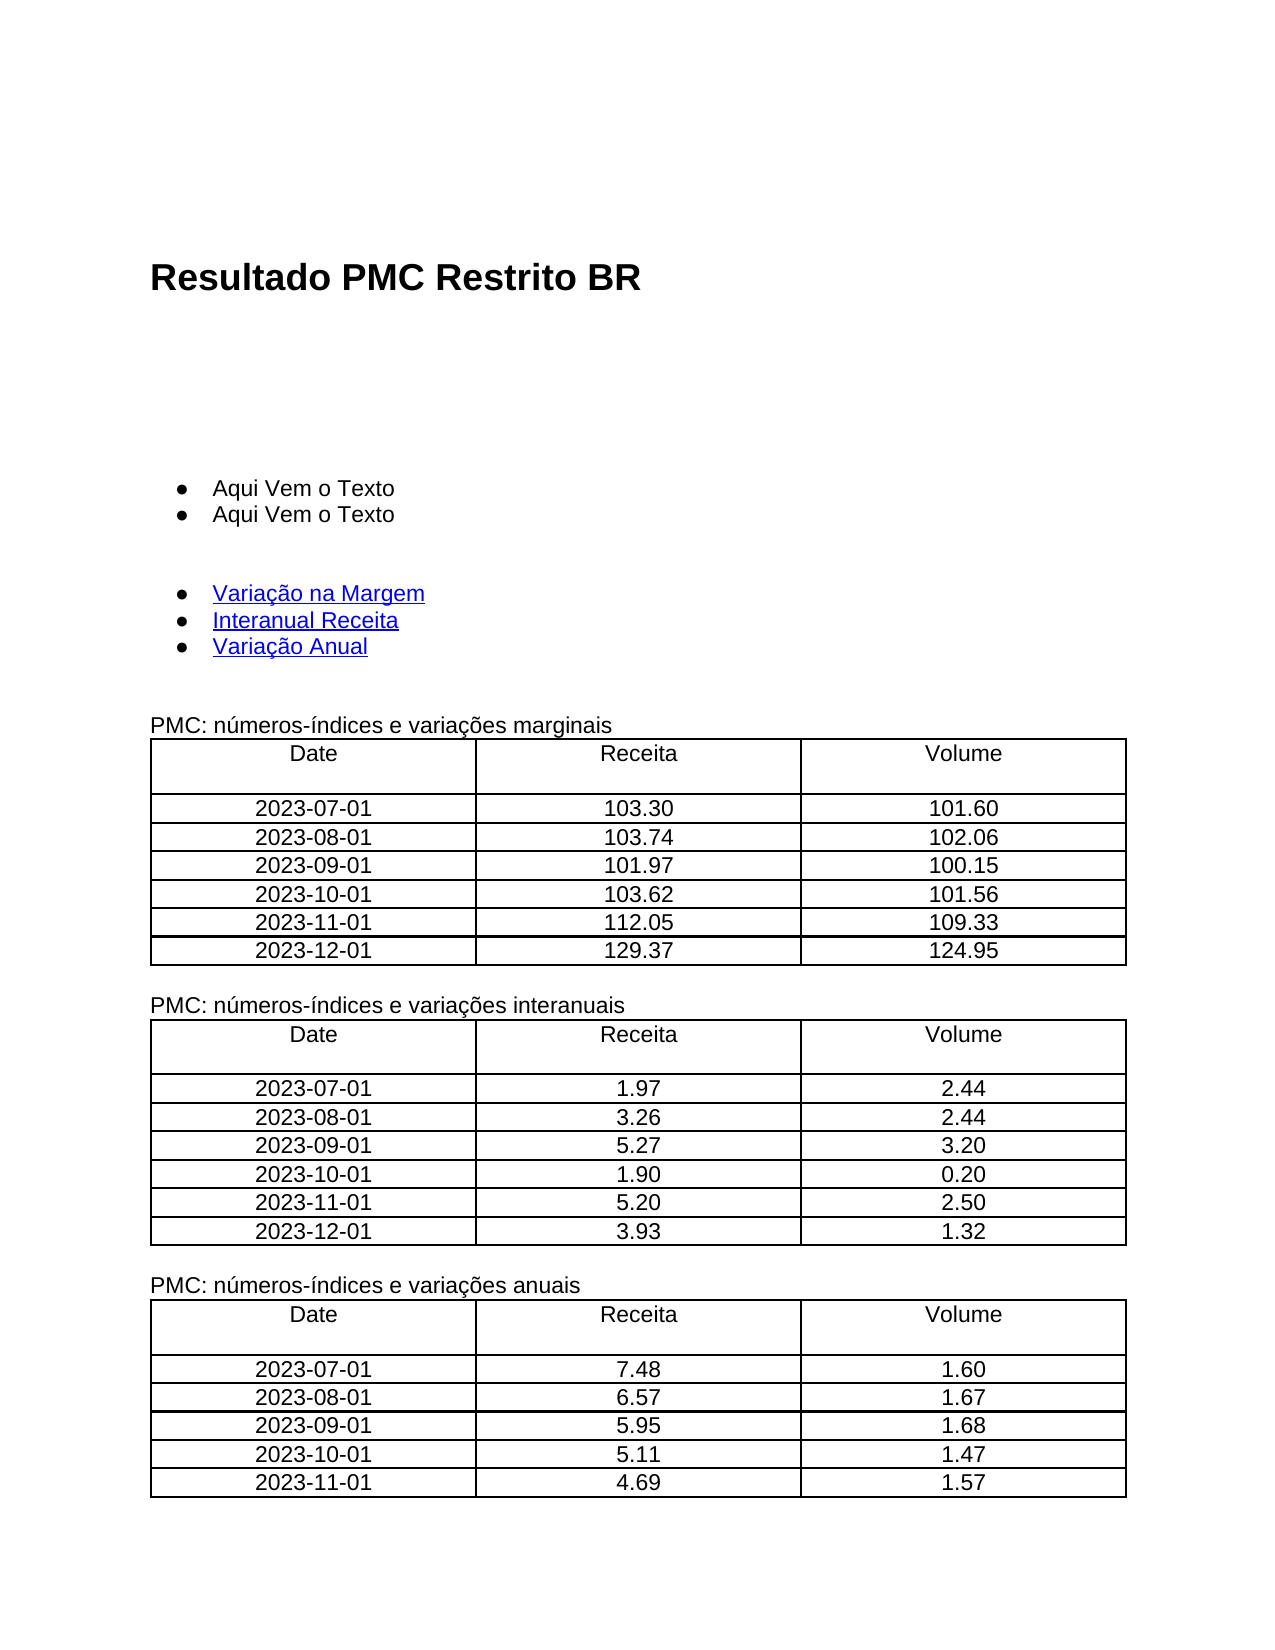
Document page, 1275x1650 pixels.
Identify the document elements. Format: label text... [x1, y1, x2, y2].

table_cell 1.67 [802, 1384, 1125, 1410]
table_header Receita [477, 1301, 800, 1353]
table_cell 6.57 [477, 1384, 800, 1410]
list Aqui Vem o Texto [175, 475, 1125, 501]
table_cell 7.48 [477, 1356, 800, 1382]
table_cell 102.06 [802, 824, 1125, 850]
table_cell 2023-08-01 [152, 1384, 475, 1410]
table_cell 5.27 [477, 1132, 800, 1159]
table_cell 2023-11-01 [152, 909, 475, 935]
table_cell 0.20 [802, 1161, 1125, 1187]
table_cell 2023-09-01 [152, 1413, 475, 1439]
table_cell 2.44 [802, 1075, 1125, 1102]
table_header Receita [477, 740, 800, 793]
table_cell 112.05 [477, 909, 800, 935]
table_cell 2023-12-01 [152, 1218, 475, 1244]
table_cell 1.97 [477, 1075, 800, 1102]
table_cell 1.60 [802, 1356, 1125, 1382]
table_cell 2023-12-01 [152, 938, 475, 964]
table_cell 101.56 [802, 881, 1125, 907]
table_cell 2023-07-01 [152, 1075, 475, 1102]
table_cell 2023-07-01 [152, 795, 475, 822]
list Aqui Vem o Texto [175, 501, 1125, 527]
table_header Volume [802, 740, 1125, 793]
table_cell 103.30 [477, 795, 800, 822]
table_cell 2023-07-01 [152, 1356, 475, 1382]
table_cell 103.62 [477, 881, 800, 907]
text PMC: números-índices e variações anuais [150, 1272, 1125, 1299]
table_cell 2023-10-01 [152, 1161, 475, 1187]
list Interanual Receita [175, 607, 1125, 633]
table_cell 1.47 [802, 1441, 1125, 1467]
subtitle Resultado PMC Restrito BR [150, 255, 1125, 298]
table_cell 2023-10-01 [152, 1441, 475, 1467]
text PMC: números-índices e variações marginais [150, 712, 1125, 738]
table_header Volume [802, 1301, 1125, 1353]
table_cell 3.26 [477, 1104, 800, 1130]
table_cell 103.74 [477, 824, 800, 850]
table_cell 1.32 [802, 1218, 1125, 1244]
table_cell 2023-08-01 [152, 824, 475, 850]
table_cell 101.97 [477, 852, 800, 878]
table_cell 2.44 [802, 1104, 1125, 1130]
table_cell 5.95 [477, 1413, 800, 1439]
table_header Date [152, 740, 475, 793]
table_cell 3.93 [477, 1218, 800, 1244]
text PMC: números-índices e variações interanuais [150, 992, 1125, 1018]
table_cell 2023-08-01 [152, 1104, 475, 1130]
table_cell 1.68 [802, 1413, 1125, 1439]
table_cell 2023-11-01 [152, 1469, 475, 1496]
table_cell 129.37 [477, 938, 800, 964]
table_cell 1.57 [802, 1469, 1125, 1496]
table_cell 5.20 [477, 1189, 800, 1216]
list Variação na Margem [175, 580, 1125, 607]
table_cell 124.95 [802, 938, 1125, 964]
table_header Date [152, 1021, 475, 1073]
table_cell 2.50 [802, 1189, 1125, 1216]
table_cell 101.60 [802, 795, 1125, 822]
table_cell 109.33 [802, 909, 1125, 935]
table_header Receita [477, 1021, 800, 1073]
table_header Date [152, 1301, 475, 1353]
table_cell 2023-10-01 [152, 881, 475, 907]
table_header Volume [802, 1021, 1125, 1073]
table_cell 2023-11-01 [152, 1189, 475, 1216]
table_cell 100.15 [802, 852, 1125, 878]
table_cell 4.69 [477, 1469, 800, 1496]
table_cell 2023-09-01 [152, 1132, 475, 1159]
table_cell 2023-09-01 [152, 852, 475, 878]
table_cell 5.11 [477, 1441, 800, 1467]
list Variação Anual [175, 633, 1125, 659]
table_cell 3.20 [802, 1132, 1125, 1159]
table_cell 1.90 [477, 1161, 800, 1187]
